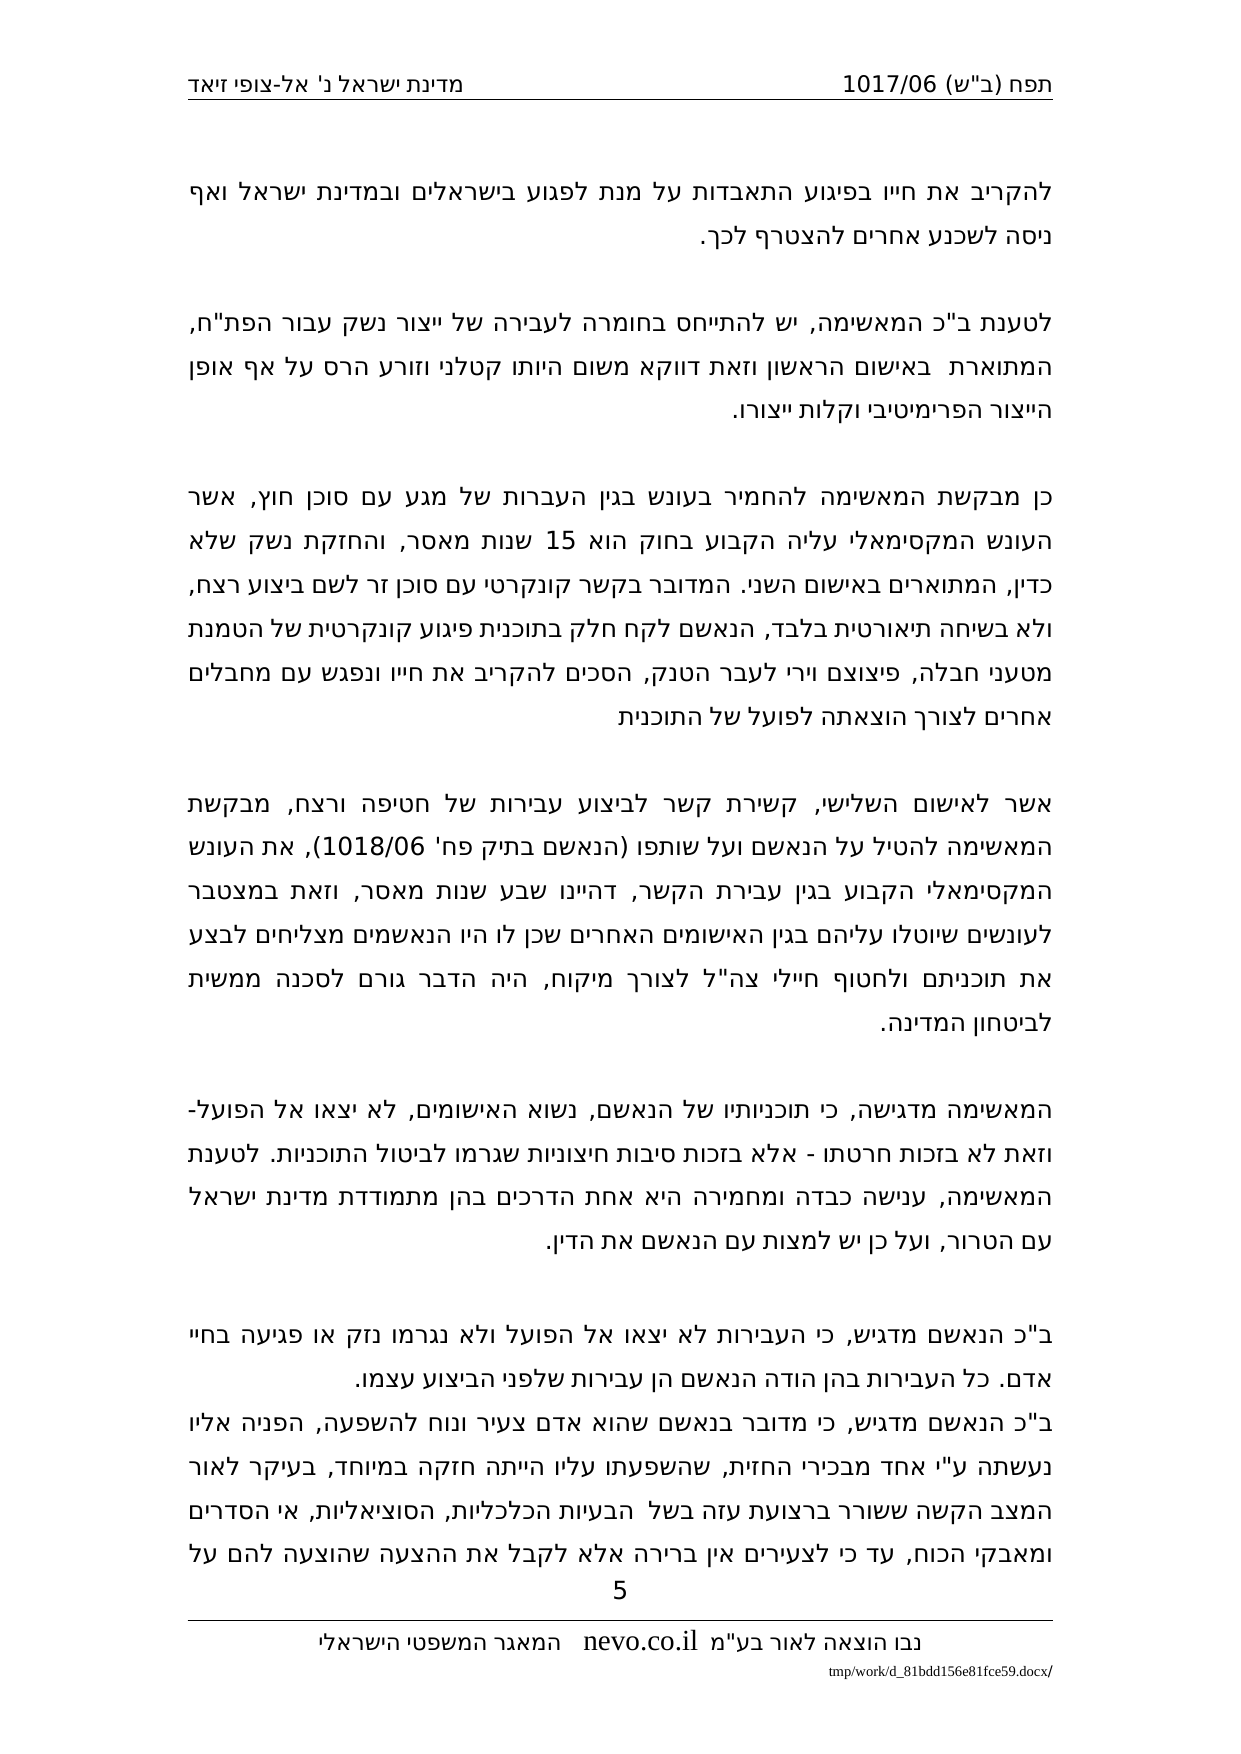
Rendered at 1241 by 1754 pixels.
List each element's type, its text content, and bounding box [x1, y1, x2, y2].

text ב"כ הנאשם מדגיש, כי העבירות לא יצאו אל הפועל ולא נגרמו נזק או פגיעה בחיי אדם. כל העבירות בהן הודה הנאשם הן עבירות שלפני הביצוע עצמו. [187, 1321, 1053, 1393]
text המאשימה מדגישה, כי תוכניותיו של הנאשם, נשוא האישומים, לא יצאו אל הפועל- וזאת לא בזכות חרטתו - אלא בזכות סיבות חיצוניות שגרמו לביטול התוכניות. לטענת המאשימה, ענישה כבדה ומחמירה היא אחת הדרכים בהן מתמודדת מדינת ישראל עם הטרור, ועל כן יש למצות עם הנאשם את הדין. [187, 1095, 1053, 1256]
text אשר לאישום השלישי, קשירת קשר לביצוע עבירות של חטיפה ורצח, מבקשת המאשימה להטיל על הנאשם ועל שותפו (הנאשם בתיק פח' 1018/06), את העונש המקסימאלי הקבוע בגין עבירת הקשר, דהיינו שבע שנות מאסר, וזאת במצטבר לעונשים שיוטלו עליהם בגין האישומים האחרים שכן לו היו הנאשמים מצליחים לבצע את תוכניתם ולחטוף חיילי צה"ל לצורך מיקוח, היה הדבר גורם לסכנה ממשית לביטחון המדינה. [187, 789, 1053, 1037]
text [187, 1408, 1053, 1569]
text כן מבקשת המאשימה להחמיר בעונש בגין העברות של מגע עם סוכן חוץ, אשר העונש המקסימאלי עליה הקבוע בחוק הוא 15 שנות מאסר, והחזקת נשק שלא כדין, המתוארים באישום השני. המדובר בקשר קונקרטי עם סוכן זר לשם ביצוע רצח, ולא בשיחה תיאורטית בלבד, הנאשם לקח חלק בתוכנית פיגוע קונקרטית של הטמנת מטעני חבלה, פיצוצם וירי לעבר הטנק, הסכים להקריב את חייו ונפגש עם מחבלים אחרים לצורך הוצאתה לפועל של התוכנית [187, 483, 1053, 731]
text לטענת ב"כ המאשימה, יש להתייחס בחומרה לעבירה של ייצור נשק עבור הפת"ח, המתוארת באישום הראשון וזאת דווקא משום היותו קטלני וזורע הרס על אף אופן הייצור הפרימיטיבי וקלות ייצורו. [187, 308, 1053, 425]
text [187, 177, 1053, 250]
